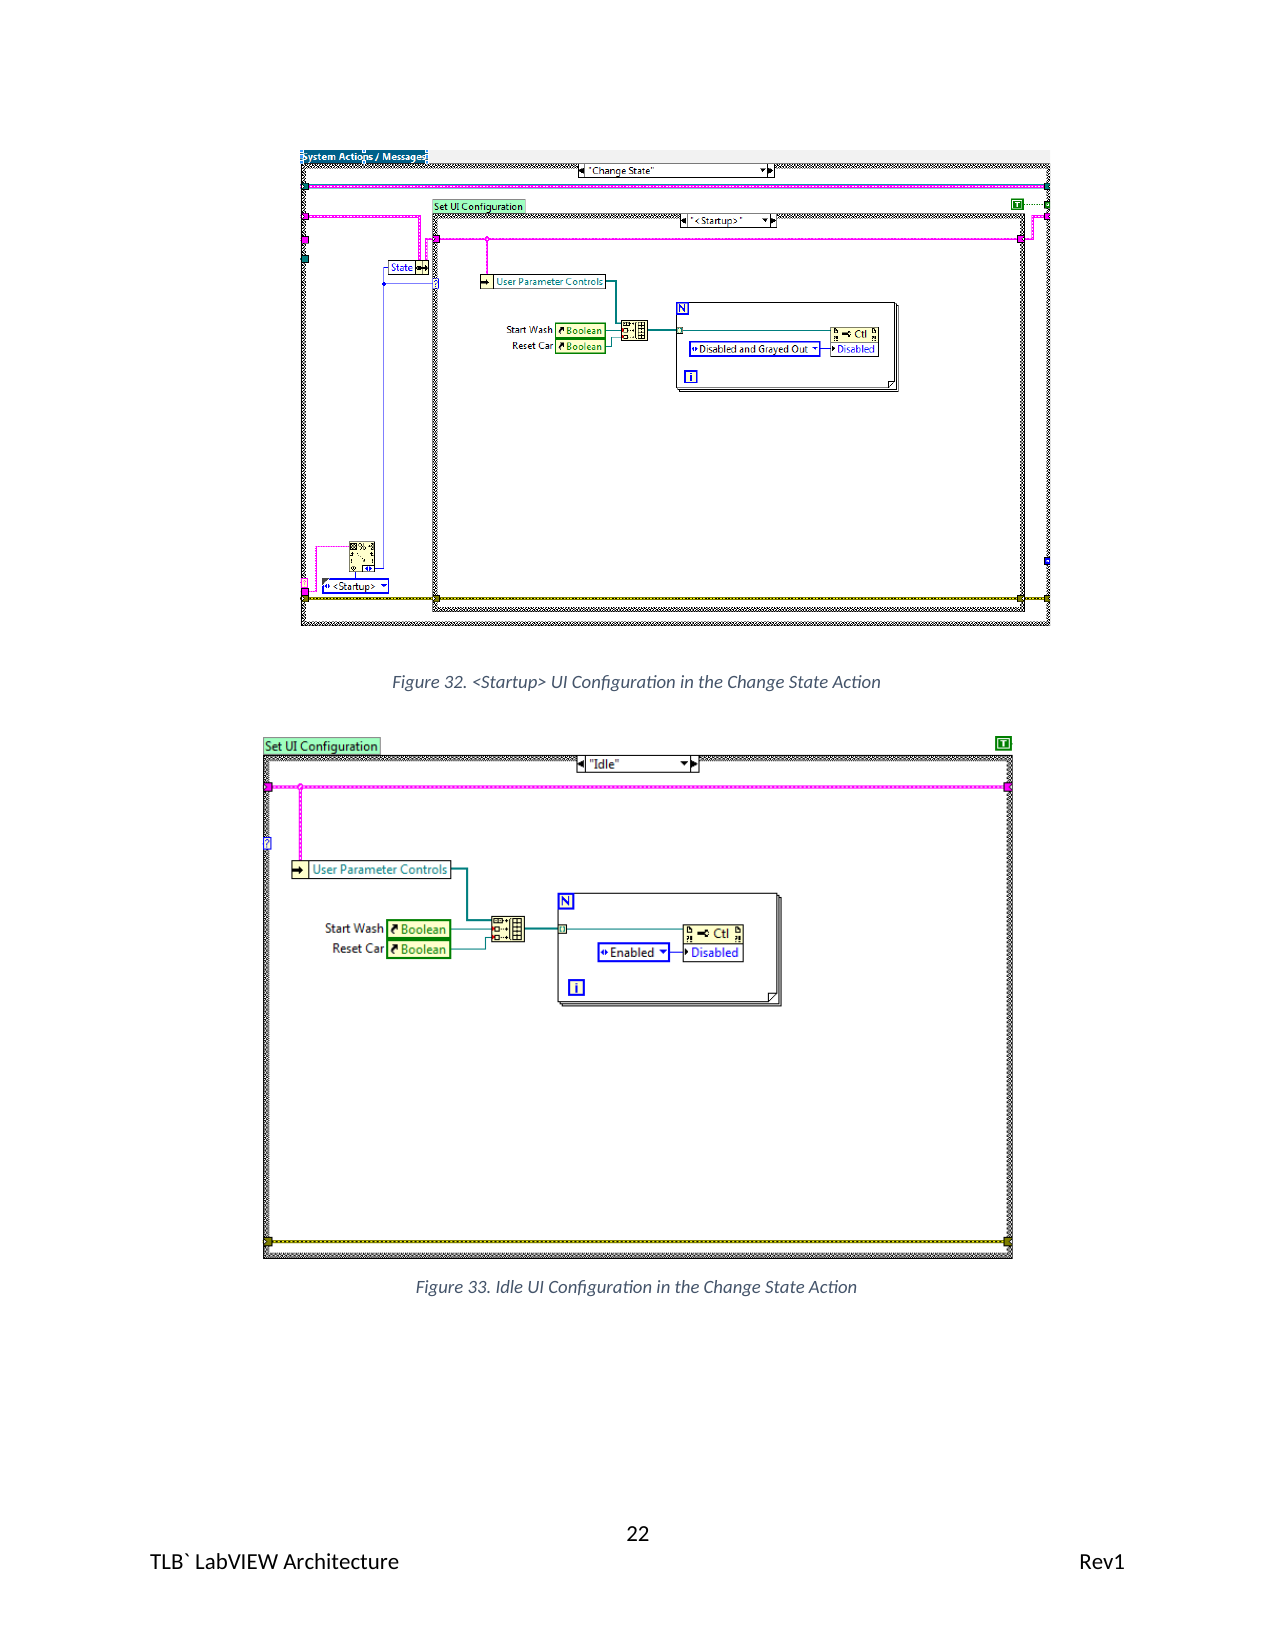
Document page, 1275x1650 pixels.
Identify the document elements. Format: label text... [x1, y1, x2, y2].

text Figure 33. Idle UI Configuration in the Change State Action [150, 1276, 1125, 1298]
picture [300, 150, 1050, 626]
text Figure 32. <Startup> UI Configuration in the Change State Action [150, 670, 1125, 693]
picture [262, 736, 1013, 1259]
